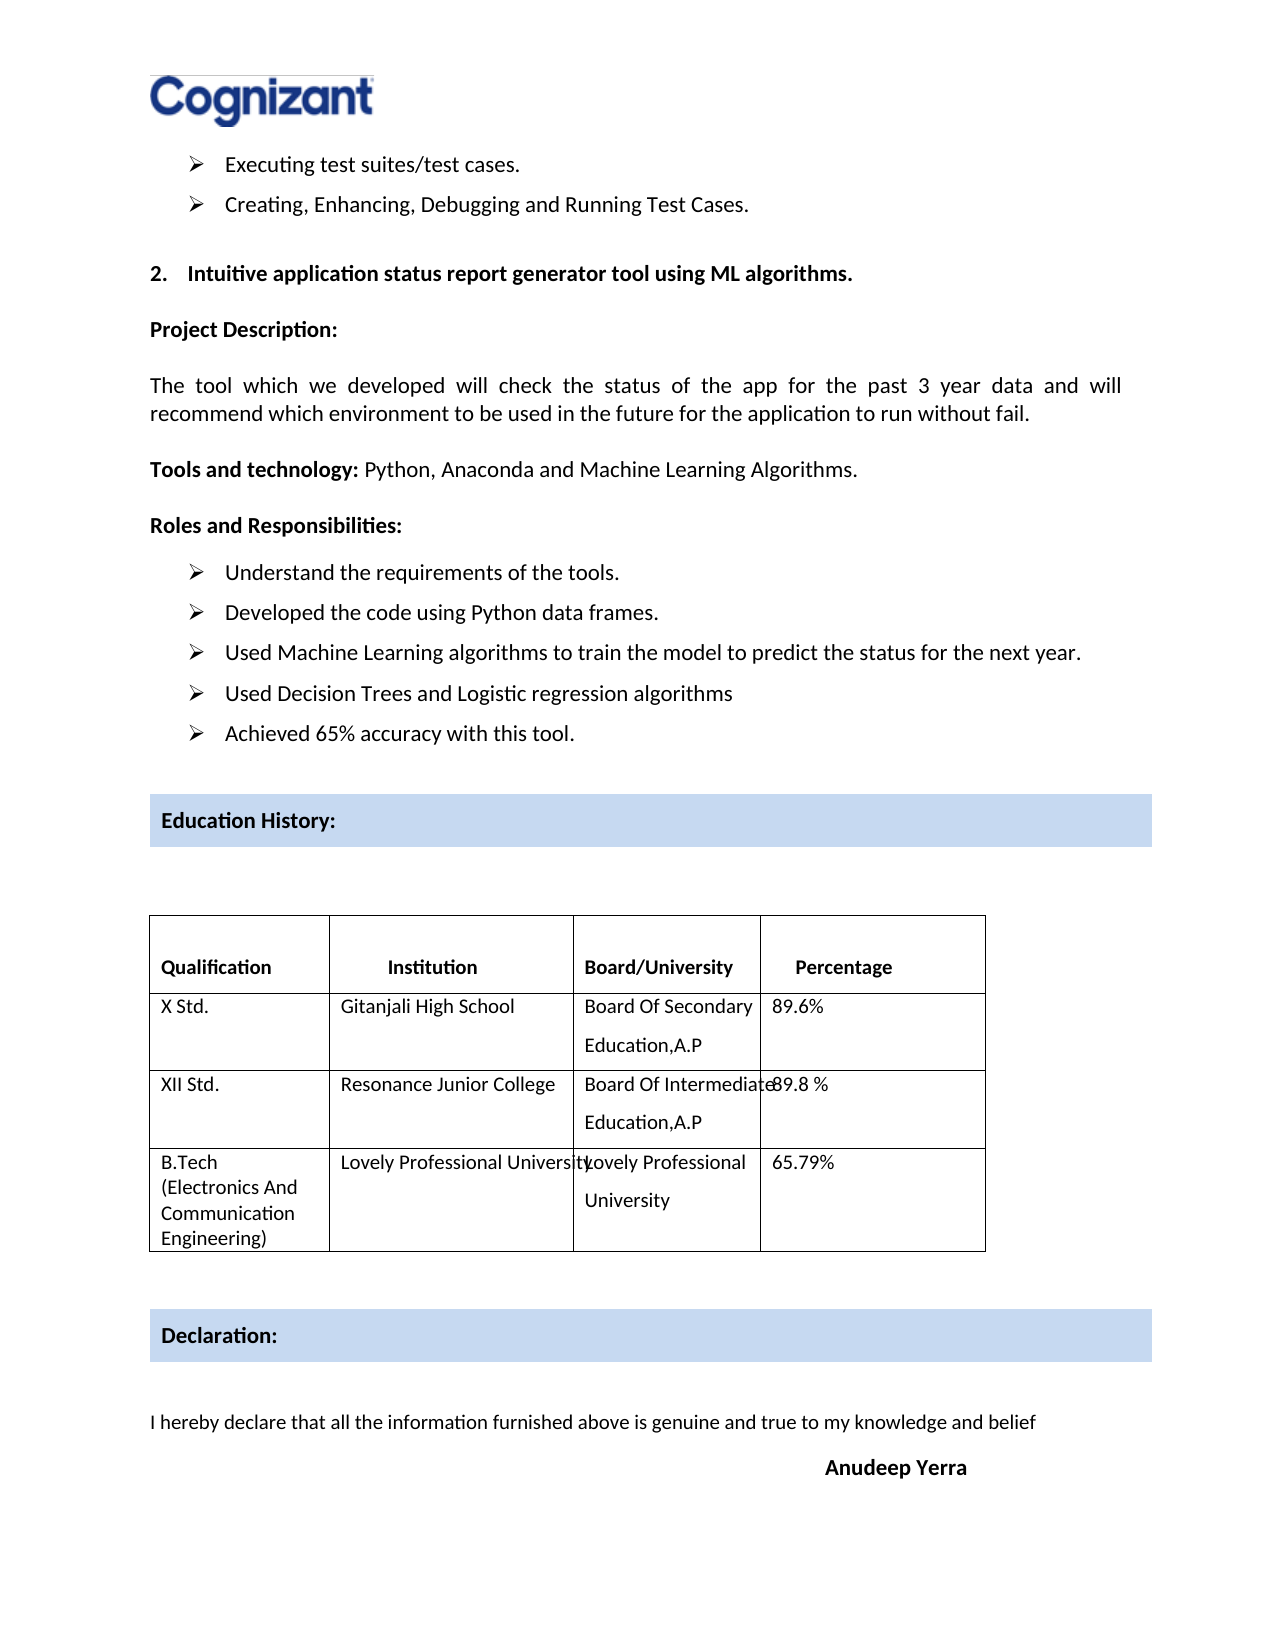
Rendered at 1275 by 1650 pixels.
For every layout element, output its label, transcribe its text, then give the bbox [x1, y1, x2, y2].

table_cell Lovely Professional University [574, 1149, 760, 1251]
text Tools and technology: Python, Anaconda and Machine Learning Algorithms. [150, 455, 1125, 483]
text The tool which we developed will check the status of the app for the past 3 year data and will recommend which environment to be used in the future for the application to run without fail. [150, 371, 1125, 427]
table_header Institution [330, 916, 573, 993]
table_cell 89.6% [761, 994, 985, 1070]
list Used Machine Learning algorithms to train the model to predict the status for the next year. [187, 638, 1125, 666]
table_header Board/University [574, 916, 760, 993]
table_header Education History: [150, 794, 1152, 847]
table_cell Gitanjali High School [330, 994, 573, 1070]
picture [150, 75, 375, 127]
table_cell Board Of Secondary Education,A.P [574, 994, 760, 1070]
list Executing test suites/test cases. [187, 150, 1125, 178]
table_cell XII Std. [150, 1071, 329, 1148]
table_cell X Std. [150, 994, 329, 1070]
table_header Percentage [761, 916, 985, 993]
text I hereby declare that all the information furnished above is genuine and true to my knowledge and belief [150, 1409, 1125, 1434]
text Anudeep Yerra [150, 1453, 1125, 1481]
list Achieved 65% accuracy with this tool. [187, 719, 1125, 747]
table_header Qualification [150, 916, 329, 993]
table_header Declaration: [150, 1309, 1152, 1362]
table_cell B.Tech (Electronics And Communication Engineering) [150, 1149, 329, 1251]
table_cell Resonance Junior College [330, 1071, 573, 1148]
list Creating, Enhancing, Debugging and Running Test Cases. [187, 190, 1125, 218]
list Developed the code using Python data frames. [187, 598, 1125, 626]
list Understand the requirements of the tools. [187, 558, 1125, 586]
table_cell 65.79% [761, 1149, 985, 1251]
table_cell Lovely Professional University [330, 1149, 573, 1251]
text Project Description: [150, 315, 1125, 343]
list Used Decision Trees and Logistic regression algorithms [187, 679, 1125, 707]
table_cell 89.8 % [761, 1071, 985, 1148]
list Intuitive application status report generator tool using ML algorithms. [150, 259, 1125, 287]
table_cell Board Of Intermediate Education,A.P [574, 1071, 760, 1148]
text Roles and Responsibilities: [150, 511, 1125, 539]
